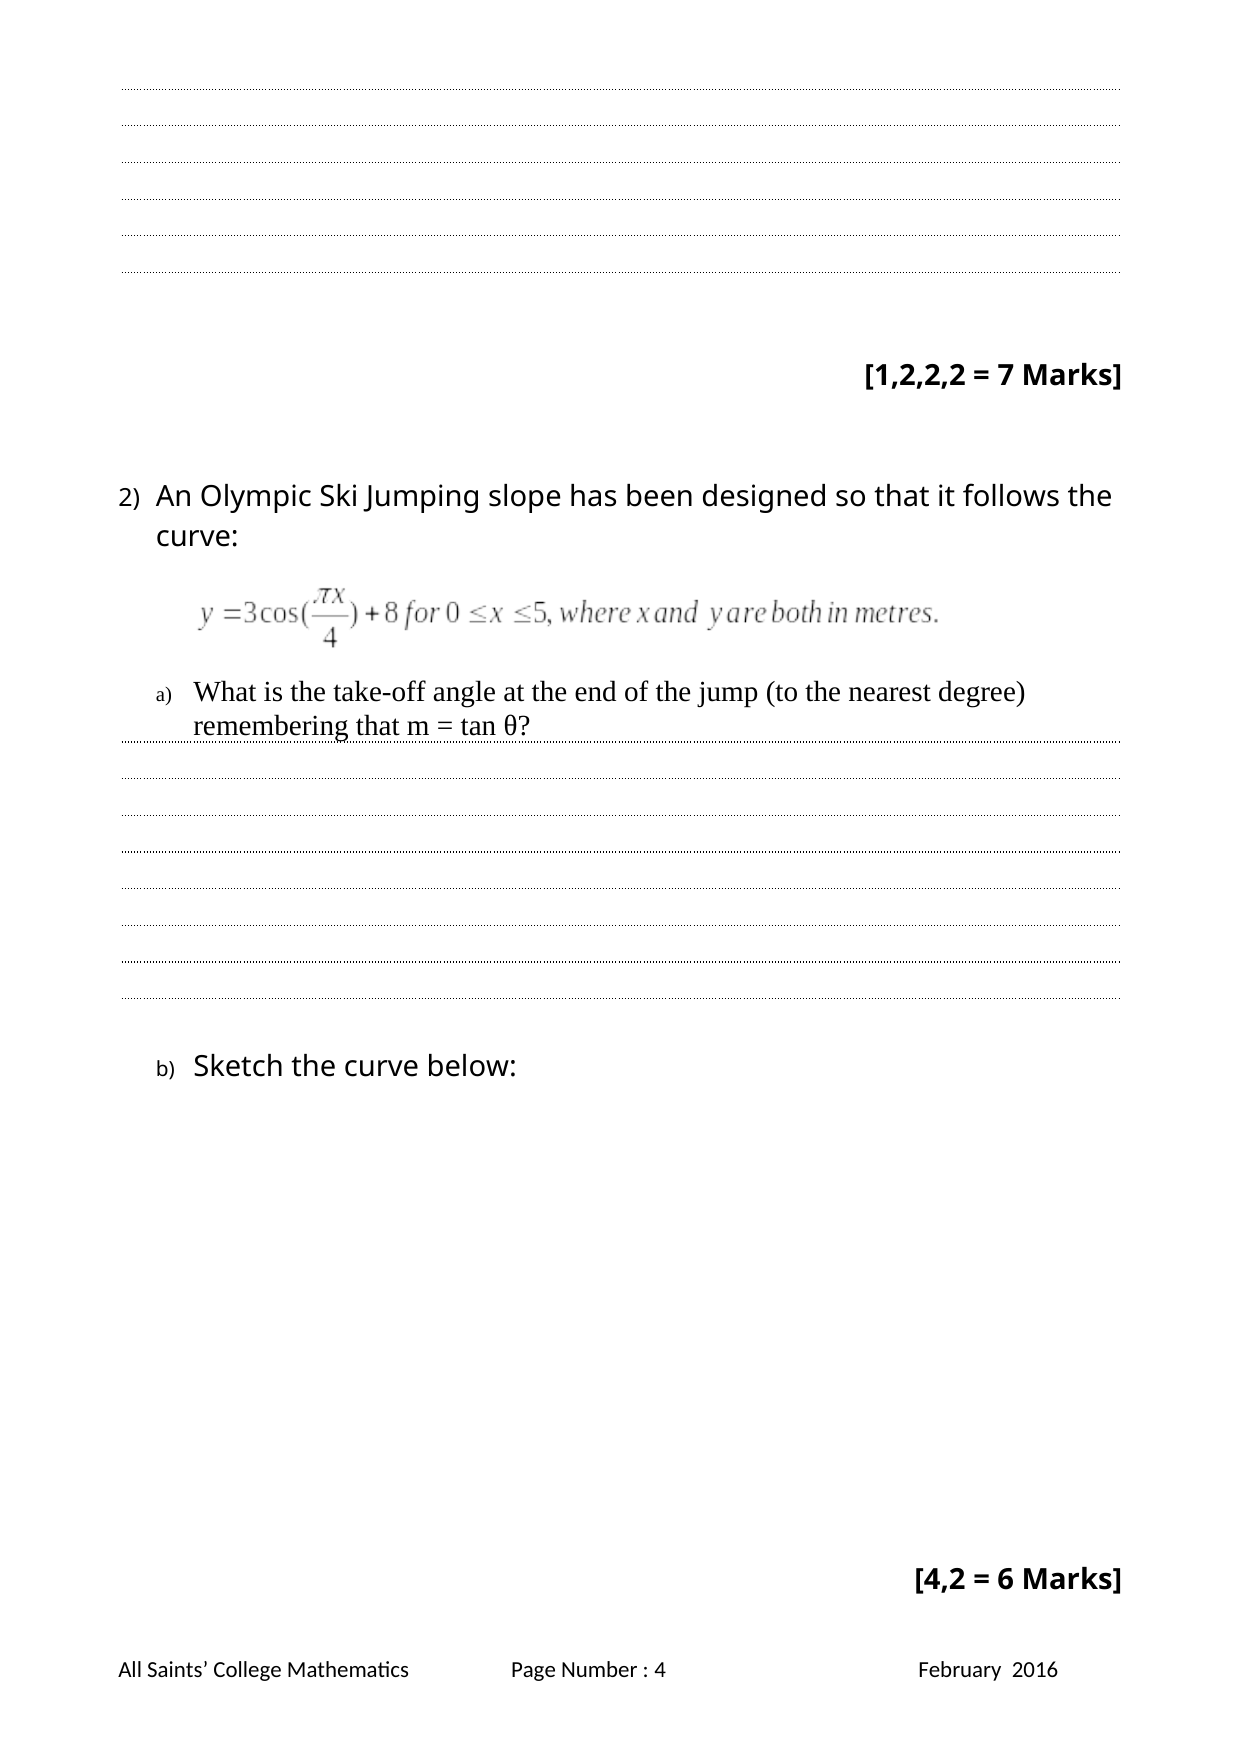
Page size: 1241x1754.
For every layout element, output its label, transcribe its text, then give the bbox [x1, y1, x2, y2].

table_cell [122, 162, 1119, 199]
table_cell [122, 925, 1119, 961]
table_header [122, 89, 1119, 125]
text [1,2,2,2 = 7 Marks] [118, 354, 1122, 394]
table_header [122, 741, 1119, 778]
table_cell [122, 888, 1119, 925]
list What is the take-off angle at the end of the jump (to the nearest degree) remembering that m = tan θ? [156, 674, 1122, 741]
table_cell [122, 235, 1119, 272]
text [4,2 = 6 Marks] [118, 1558, 1122, 1598]
table_cell [122, 199, 1119, 235]
table_cell [122, 961, 1119, 998]
table_cell [122, 815, 1119, 851]
list Sketch the curve below: [156, 1045, 1122, 1084]
table_cell [122, 125, 1119, 162]
table_cell [122, 778, 1119, 815]
list An Olympic Ski Jumping slope has been designed so that it follows the curve: [118, 475, 1122, 555]
table_cell [122, 851, 1119, 888]
